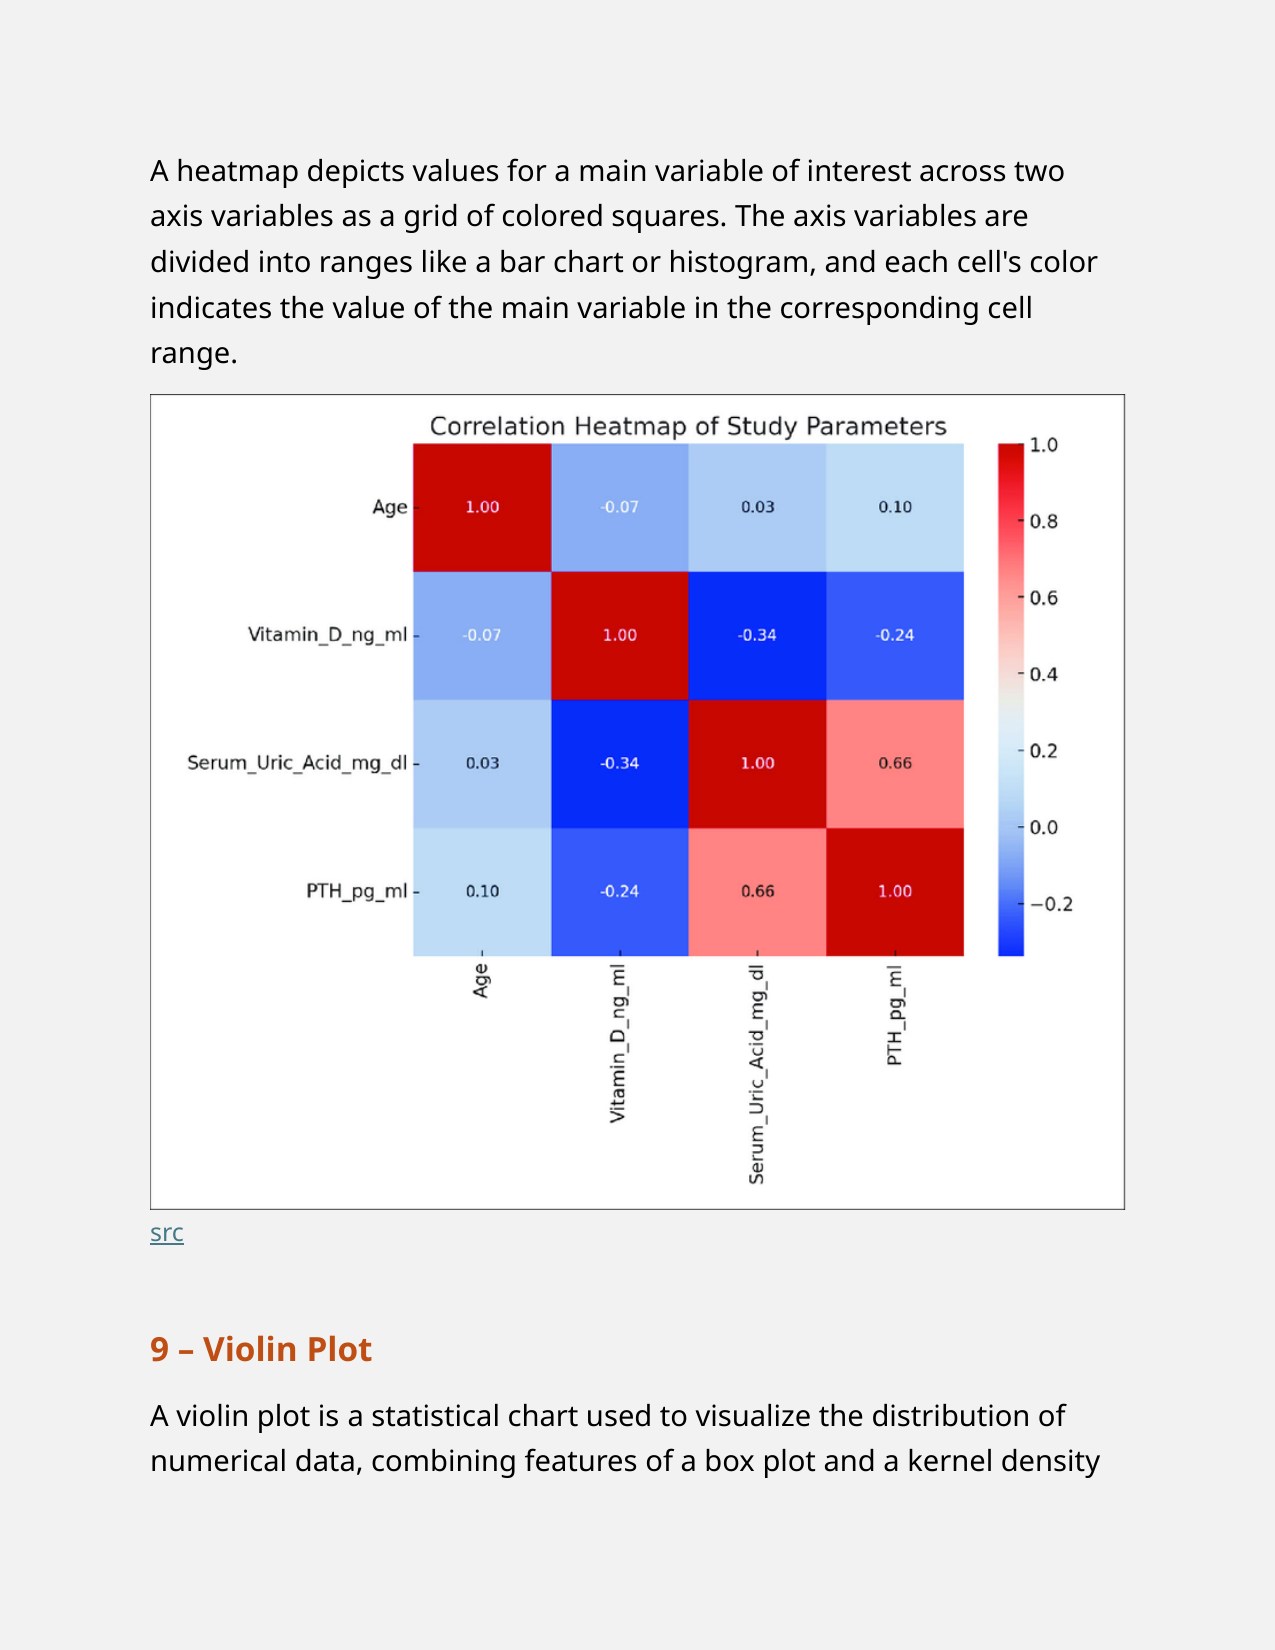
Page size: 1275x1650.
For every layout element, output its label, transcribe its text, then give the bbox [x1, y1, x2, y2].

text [150, 1395, 1125, 1480]
text 9 – Violin Plot [150, 1326, 1125, 1371]
text src [150, 1210, 1125, 1248]
text A heatmap depicts values for a main variable of interest across two axis variables as a grid of colored squares. The axis variables are divided into ranges like a bar chart or histogram, and each cell's color indicates the value of the main variable in the corresponding cell range. [150, 150, 1125, 372]
picture [150, 394, 1125, 1210]
